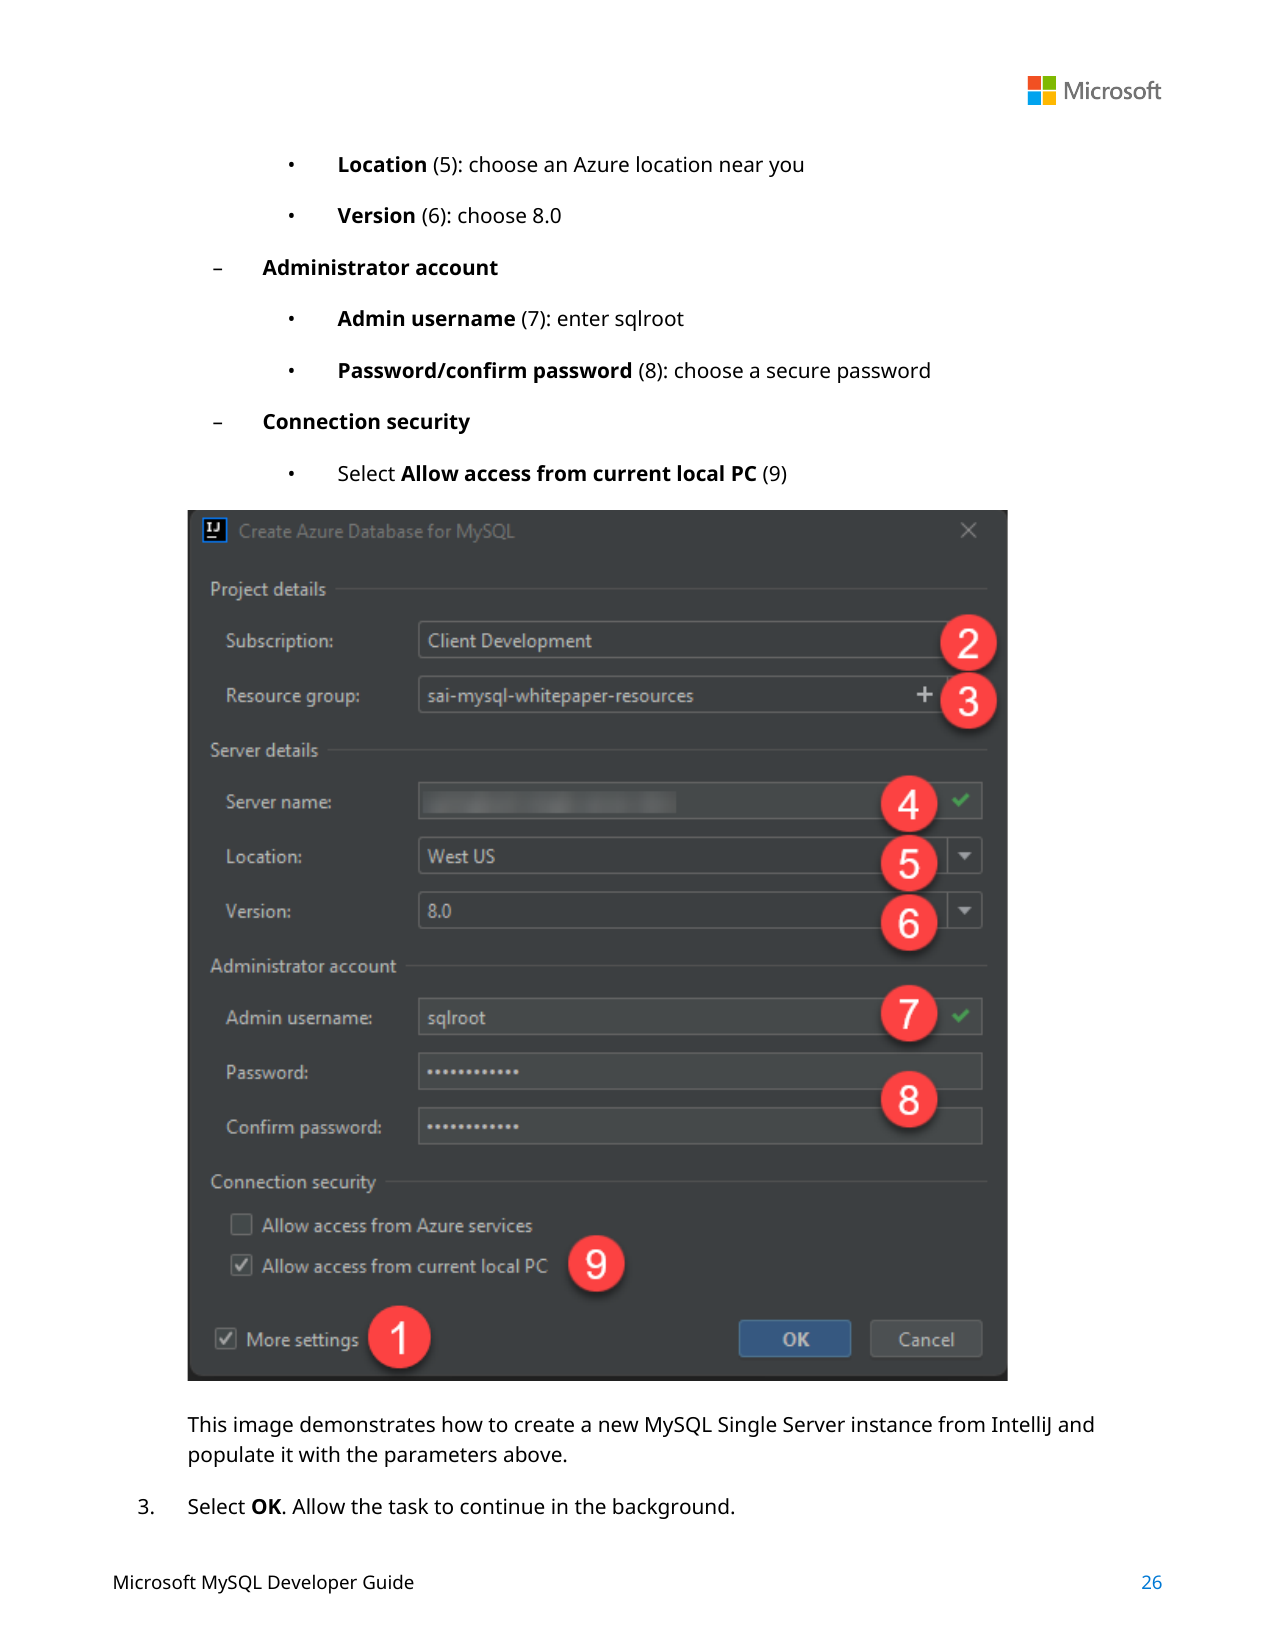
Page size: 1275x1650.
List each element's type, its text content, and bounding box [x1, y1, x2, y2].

list Admin username (7): enter sqlroot [287, 304, 1162, 333]
list Version (6): choose 8.0 [287, 201, 1162, 230]
list Select OK. Allow the task to continue in the background. [137, 1492, 1162, 1520]
picture [1026, 75, 1163, 107]
list This image demonstrates how to create a new MySQL Single Server instance from IntelliJ and populate it with the parameters above. [137, 1410, 1162, 1469]
list Administrator account [212, 253, 1162, 281]
list Password/confirm password (8): choose a secure password [287, 356, 1162, 384]
list Connection security [212, 407, 1162, 436]
picture [187, 510, 1008, 1381]
list Select Allow access from current local PC (9) [287, 459, 1162, 487]
list Location (5): choose an Azure location near you [287, 150, 1162, 178]
